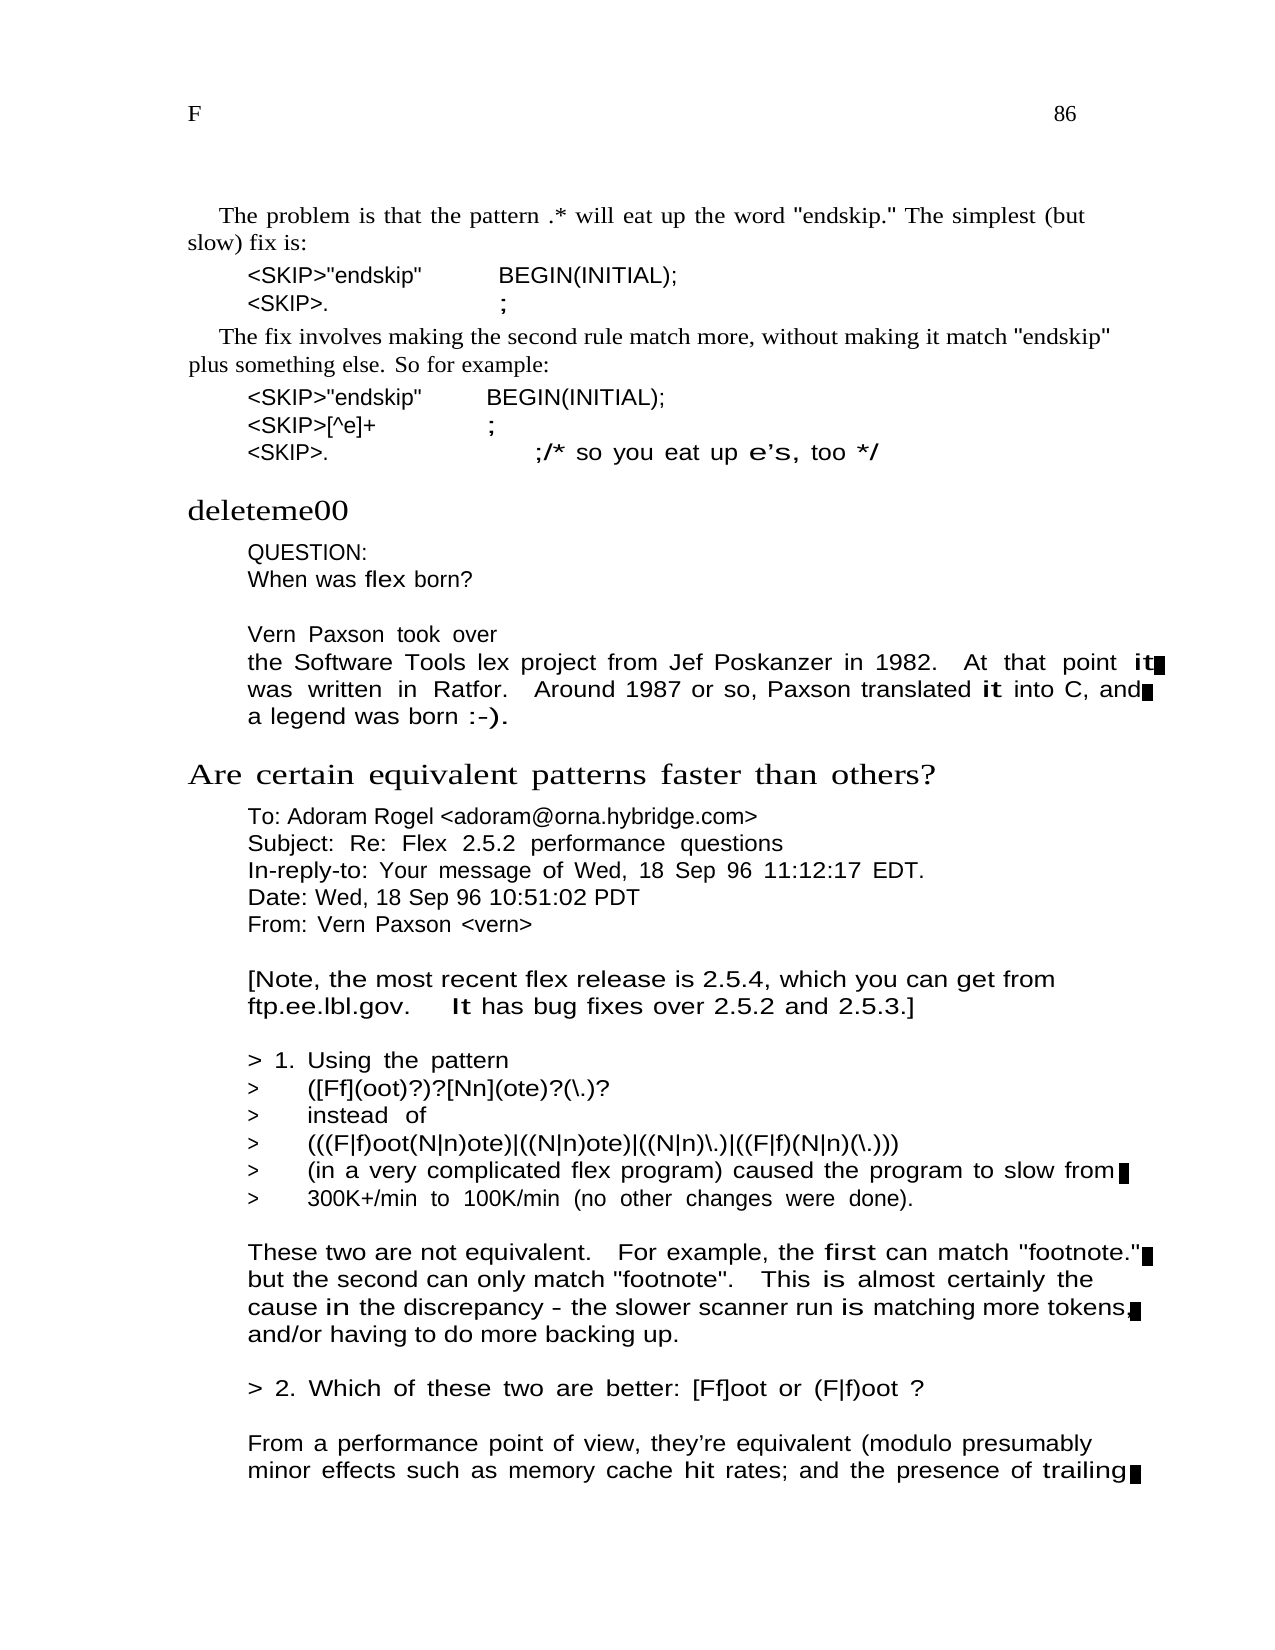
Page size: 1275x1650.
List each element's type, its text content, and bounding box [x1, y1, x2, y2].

text <SKIP>[^e]+ ; [247, 412, 1177, 438]
text Vern Paxson took over [247, 621, 1177, 648]
text These two are not equivalent. For example, the first can match "footnote." but the second can only match "footnote". This is almost certainly the cause in the discrepancy - the slower scanner run is matching more tokens, and/or having to do more backing up. [247, 1239, 1143, 1347]
text <SKIP>"endskip" BEGIN(INITIAL); [247, 262, 1177, 288]
text > (in a very complicated flex program) caused the program to slow from [247, 1157, 1177, 1183]
text <SKIP>. ; [247, 289, 1177, 316]
text > instead of [247, 1102, 1177, 1129]
text In-reply-to: Your message of Wed, 18 Sep 96 11:12:17 EDT. Date: Wed, 18 Sep 96 10:51:02 PDT [247, 857, 983, 910]
text From a performance point of view, they’re equivalent (modulo presumably minor effects such as memory cache hit rates; and the presence of trailing [247, 1430, 1137, 1483]
text > 2. Which of these two are better: [Ff]oot or (F|f)oot ? [247, 1375, 1177, 1401]
text The fix involves making the second rule match more, without making it match "endskip" [218, 323, 1177, 349]
text > ([Ff](oot)?)?[Nn](ote)?(\.)? [247, 1075, 1177, 1101]
text Are certain equivalent patterns faster than others? [187, 757, 1177, 791]
text From: Vern Paxson <vern> [247, 911, 1177, 937]
text > (((F|f)oot(N|n)ote)|((N|n)ote)|((N|n)\.)|((F|f)(N|n)(\.))) [247, 1130, 1177, 1156]
text <SKIP>"endskip" BEGIN(INITIAL); [247, 384, 1177, 411]
text > 1. Using the pattern [247, 1047, 1177, 1074]
text the Software Tools lex project from Jef Poskanzer in 1982. At that point it was written in Ratfor. Around 1987 or so, Paxson translated it into C, and a legend was born :-). [247, 649, 1154, 729]
text To: Adoram Rogel <adoram@orna.hybridge.com> Subject: Re: Flex 2.5.2 performance questions [247, 803, 843, 856]
text <SKIP>. ;/* so you eat up e’s, too */ [247, 439, 1177, 465]
text > 300K+/min to 100K/min (no other changes were done). [247, 1184, 1177, 1211]
text QUESTION: [247, 539, 1177, 565]
text [Note, the most recent flex release is 2.5.4, which you can get from ftp.ee.lbl.gov. It has bug fixes over 2.5.2 and 2.5.3.] [247, 966, 1059, 1019]
text deleteme00 [187, 493, 1177, 527]
text When was flex born? [247, 566, 1177, 593]
text plus something else. So for example: [175, 351, 563, 377]
text The problem is that the pattern .* will eat up the word "endskip." The simplest (but slow) fix is: [187, 202, 1137, 255]
